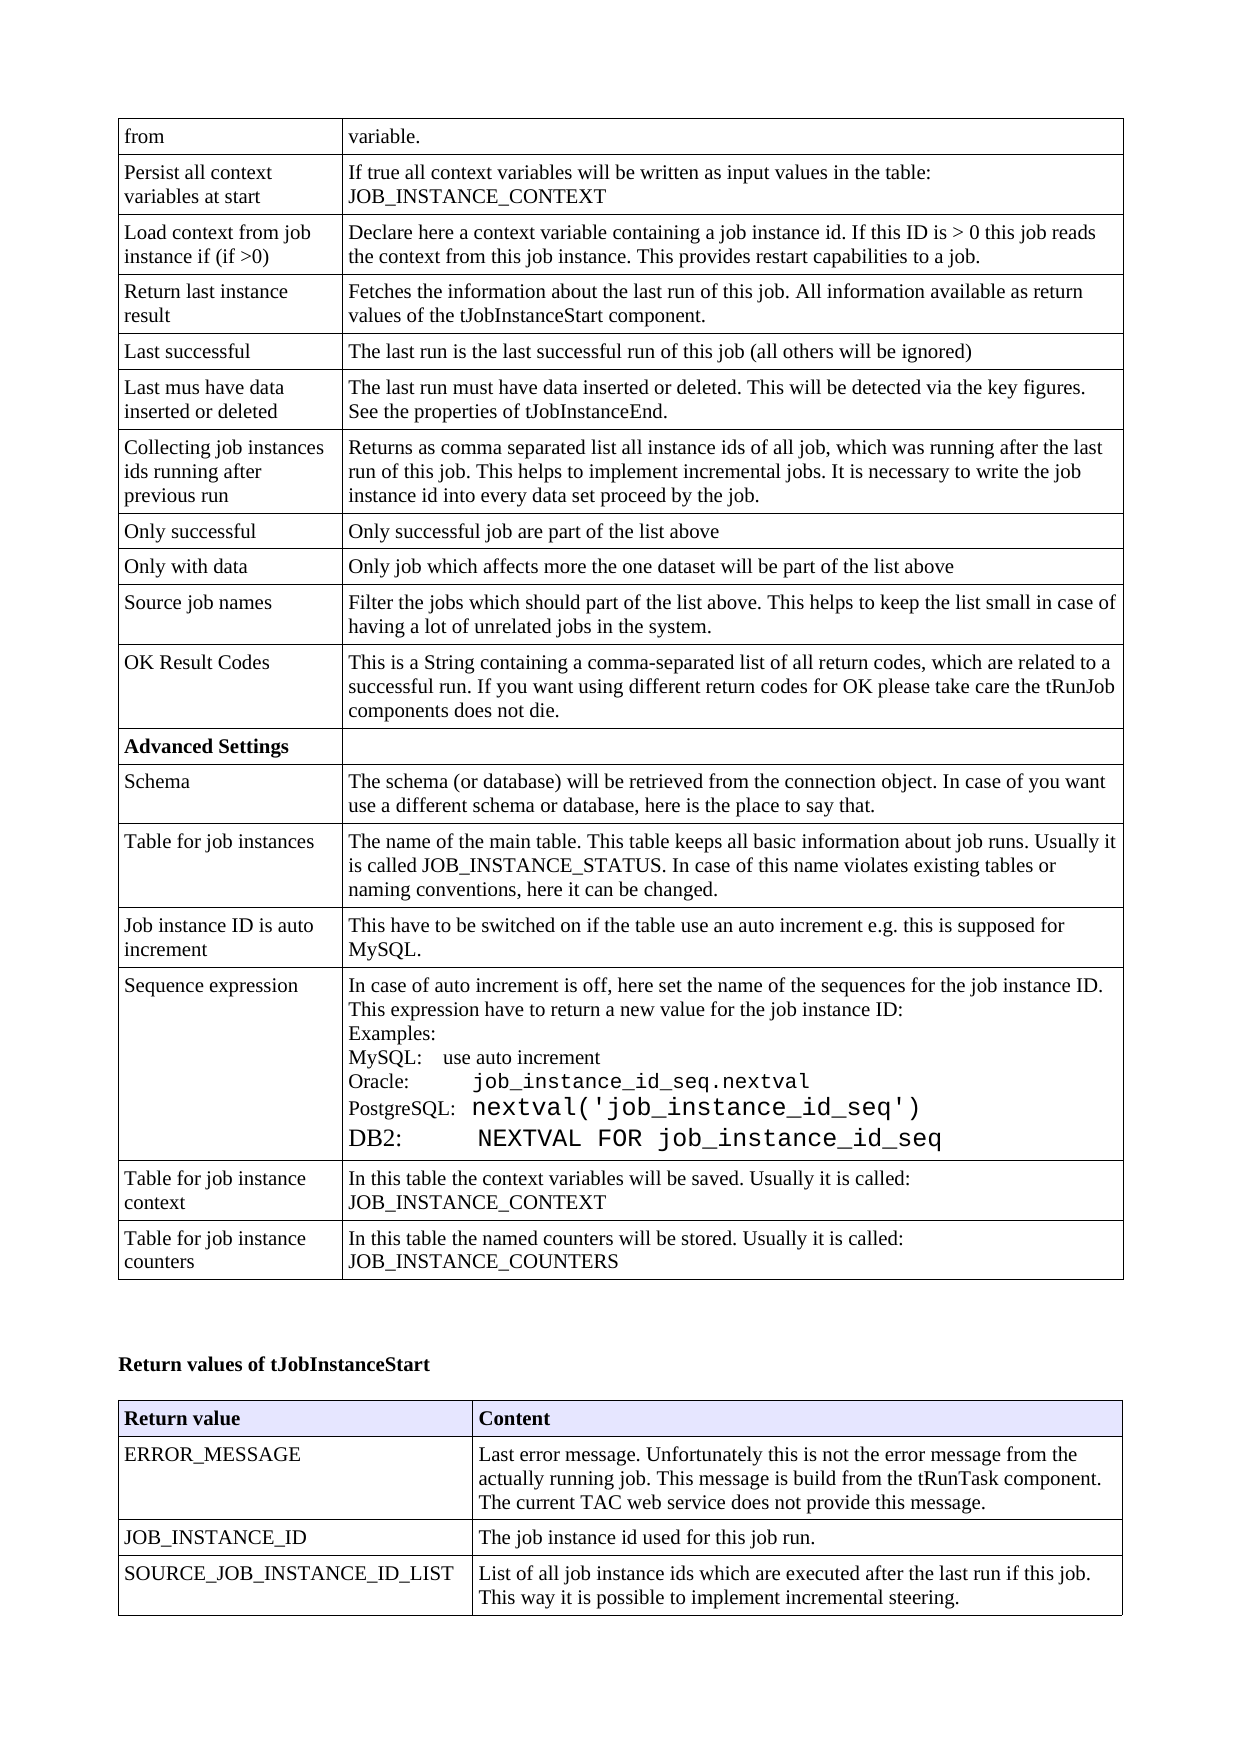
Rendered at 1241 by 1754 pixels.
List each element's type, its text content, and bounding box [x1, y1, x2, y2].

table_cell In this table the named counters will be stored. Usually it is called: JOB_INSTANCE_COUNTERS [343, 1221, 1123, 1279]
table_cell Table for job instances [119, 824, 342, 907]
table_cell The schema (or database) will be retrieved from the connection object. In case of you want use a different schema or database, here is the place to say that. [343, 765, 1123, 823]
table_cell The job instance id used for this job run. [473, 1520, 1122, 1555]
table_cell Fetches the information about the last run of this job. All information available as return values of the tJobInstanceStart component. [343, 275, 1123, 333]
table_cell Returns as comma separated list all instance ids of all job, which was running after the last run of this job. This helps to implement incremental jobs. It is necessary to write the job instance id into every data set proceed by the job. [343, 430, 1123, 513]
table_cell This have to be switched on if the table use an auto increment e.g. this is supposed for MySQL. [343, 908, 1123, 967]
table_cell Source job names [119, 585, 342, 644]
table_cell SOURCE_JOB_INSTANCE_ID_LIST [119, 1556, 472, 1615]
text Return values of tJobInstanceStart [118, 1352, 1122, 1376]
table_cell Schema [119, 765, 342, 823]
table_header Content [473, 1401, 1122, 1436]
table_cell Load context from job instance if (if >0) [119, 215, 342, 273]
table_cell Table for job instance context [119, 1161, 342, 1219]
table_cell In this table the context variables will be saved. Usually it is called: JOB_INSTANCE_CONTEXT [343, 1161, 1123, 1219]
table_cell Only job which affects more the one dataset will be part of the list above [343, 549, 1123, 584]
table_cell Advanced Settings [119, 729, 342, 763]
table_cell Filter the jobs which should part of the list above. This helps to keep the list small in case of having a lot of unrelated jobs in the system. [343, 585, 1123, 644]
table_cell Declare here a context variable containing a job instance id. If this ID is > 0 this job reads the context from this job instance. This provides restart capabilities to a job. [343, 215, 1123, 273]
table_cell If true all context variables will be written as input values in the table: JOB_INSTANCE_CONTEXT [343, 155, 1123, 214]
table_cell In case of auto increment is off, here set the name of the sequences for the job instance ID. This expression have to return a new value for the job instance ID: Examples: MySQL: use auto increment Oracle: job_instance_id_seq.nextval PostgreSQL: nextval('job_instance_id_seq') DB2: NEXTVAL FOR job_instance_id_seq [343, 968, 1123, 1160]
table_cell In case of need to identify a job via an external ID you can read it from this context variable. [343, 119, 1123, 154]
table_header Return value [119, 1401, 472, 1436]
table_cell Last mus have data inserted or deleted [119, 370, 342, 429]
table_cell Read ext. job instance id from [119, 119, 342, 154]
table_cell The last run is the last successful run of this job (all others will be ignored) [343, 334, 1123, 369]
table_cell Persist all context variables at start [119, 155, 342, 214]
table_cell Table for job instance counters [119, 1221, 342, 1279]
table_cell [343, 729, 1123, 763]
table_cell The last run must have data inserted or deleted. This will be detected via the key figures. See the properties of tJobInstanceEnd. [343, 370, 1123, 429]
table_cell Only successful job are part of the list above [343, 514, 1123, 548]
table_cell OK Result Codes [119, 645, 342, 728]
table_cell Last successful [119, 334, 342, 369]
table_cell Return last instance result [119, 275, 342, 333]
table_cell Only with data [119, 549, 342, 584]
table_cell ERROR_MESSAGE [119, 1437, 472, 1519]
table_cell Only successful [119, 514, 342, 548]
table_cell Job instance ID is auto increment [119, 908, 342, 967]
table_cell Sequence expression [119, 968, 342, 1160]
table_cell JOB_INSTANCE_ID [119, 1520, 472, 1555]
table_cell Collecting job instances ids running after previous run [119, 430, 342, 513]
table_cell This is a String containing a comma-separated list of all return codes, which are related to a successful run. If you want using different return codes for OK please take care the tRunJob components does not die. [343, 645, 1123, 728]
table_cell The name of the main table. This table keeps all basic information about job runs. Usually it is called JOB_INSTANCE_STATUS. In case of this name violates existing tables or naming conventions, here it can be changed. [343, 824, 1123, 907]
